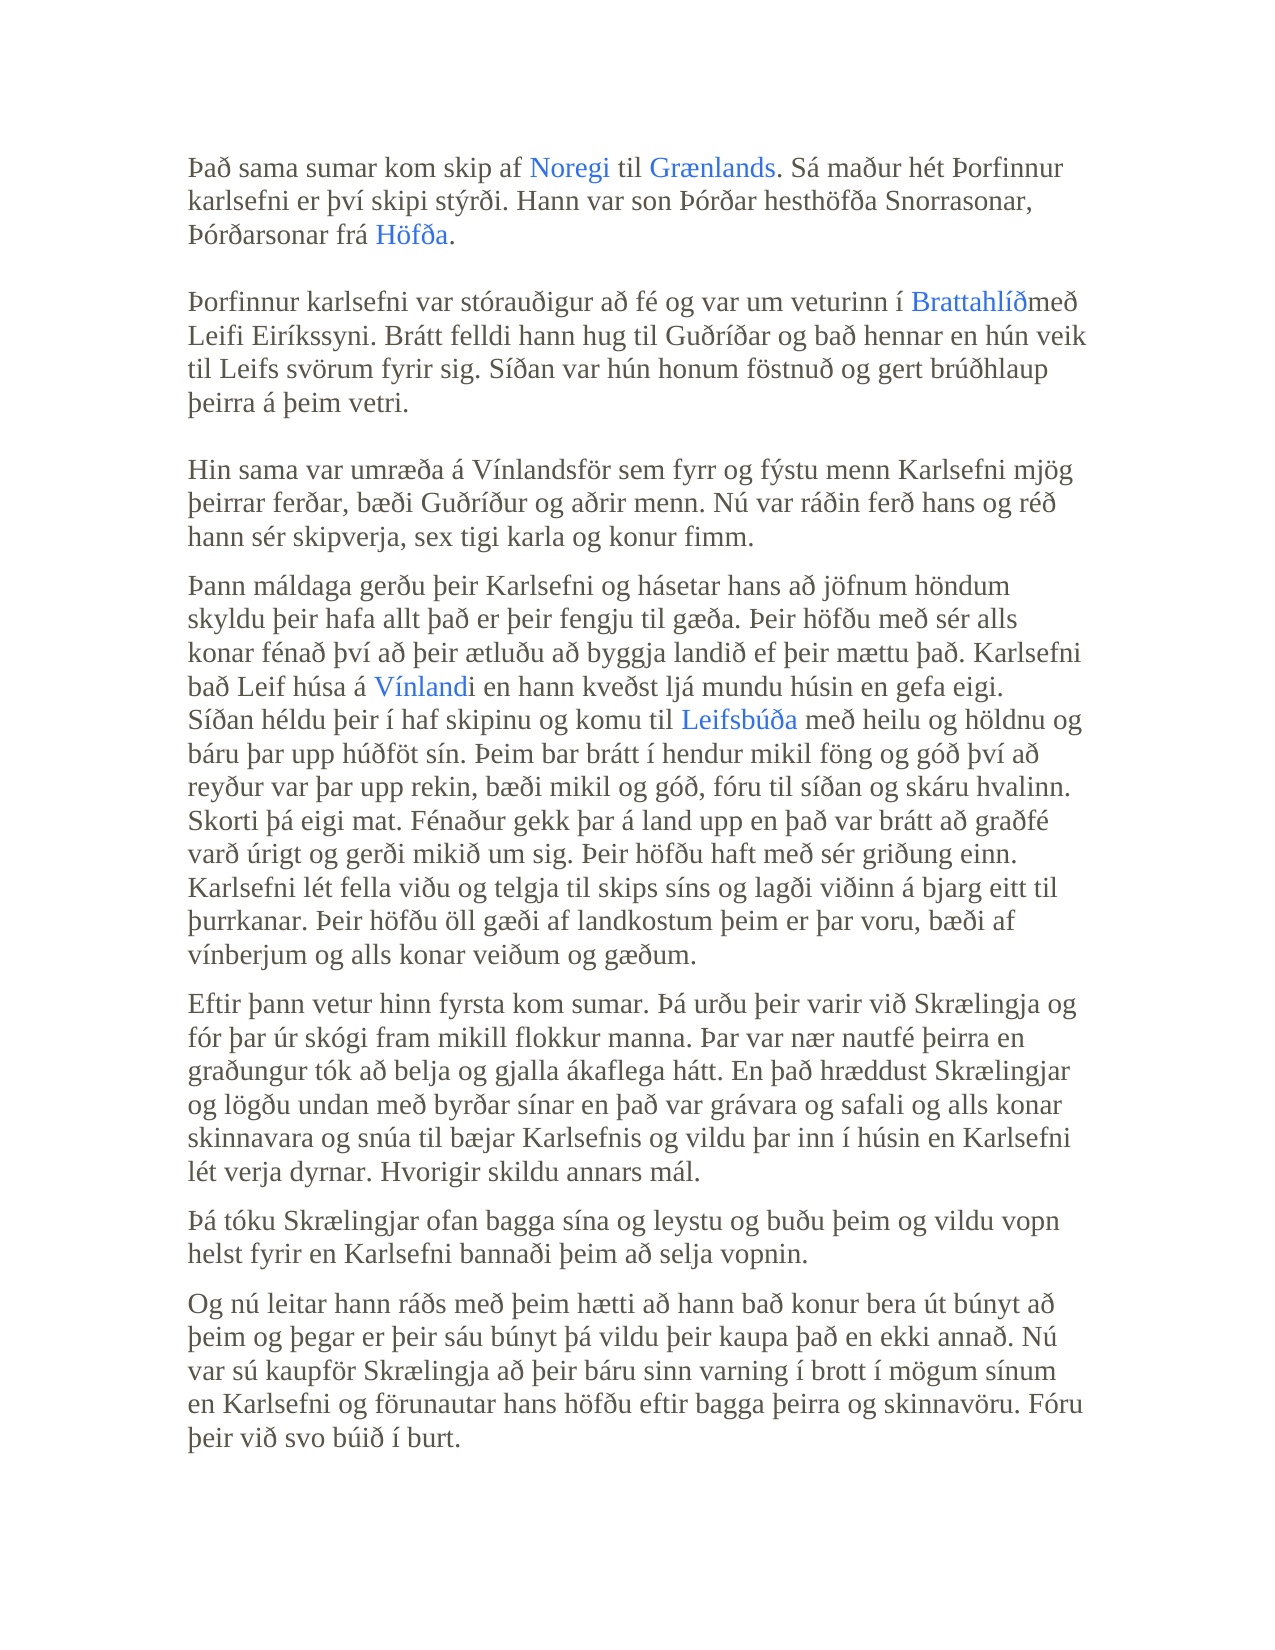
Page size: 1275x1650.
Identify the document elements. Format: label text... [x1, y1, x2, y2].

text Þann máldaga gerðu þeir Karlsefni og hásetar hans að jöfnum höndum skyldu þeir hafa allt það er þeir fengju til gæða. Þeir höfðu með sér alls konar fénað því að þeir ætluðu að byggja landið ef þeir mættu það. Karlsefni bað Leif húsa á Vínlandi en hann kveðst ljá mundu húsin en gefa eigi. [187, 568, 1087, 702]
text Þá tóku Skrælingjar ofan bagga sína og leystu og buðu þeim og vildu vopn helst fyrir en Karlsefni bannaði þeim að selja vopnin. [187, 1203, 1087, 1270]
text Það sama sumar kom skip af Noregi til Grænlands. Sá maður hét Þorfinnur karlsefni er því skipi stýrði. Hann var son Þórðar hesthöfða Snorrasonar, Þórðarsonar frá Höfða. [187, 150, 1087, 251]
text Karlsefni lét fella viðu og telgja til skips síns og lagði viðinn á bjarg eitt til þurrkanar. Þeir höfðu öll gæði af landkostum þeim er þar voru, bæði af vínberjum og alls konar veiðum og gæðum. [187, 870, 1087, 971]
text Þorfinnur karlsefni var stórauðigur að fé og var um veturinn í Brattahlíðmeð Leifi Eiríkssyni. Brátt felldi hann hug til Guðríðar og bað hennar en hún veik til Leifs svörum fyrir sig. Síðan var hún honum föstnuð og gert brúðhlaup þeirra á þeim vetri. [187, 284, 1087, 418]
text Síðan héldu þeir í haf skipinu og komu til Leifsbúða með heilu og höldnu og báru þar upp húðföt sín. Þeim bar brátt í hendur mikil föng og góð því að reyður var þar upp rekin, bæði mikil og góð, fóru til síðan og skáru hvalinn. Skorti þá eigi mat. Fénaður gekk þar á land upp en það var brátt að graðfé varð úrigt og gerði mikið um sig. Þeir höfðu haft með sér griðung einn. [187, 702, 1087, 870]
text Hin sama var umræða á Vínlandsför sem fyrr og fýstu menn Karlsefni mjög þeirrar ferðar, bæði Guðríður og aðrir menn. Nú var ráðin ferð hans og réð hann sér skipverja, sex tigi karla og konur fimm. [187, 452, 1087, 552]
text Og nú leitar hann ráðs með þeim hætti að hann bað konur bera út búnyt að þeim og þegar er þeir sáu búnyt þá vildu þeir kaupa það en ekki annað. Nú var sú kaupför Skrælingja að þeir báru sinn varning í brott í mögum sínum en Karlsefni og förunautar hans höfðu eftir bagga þeirra og skinnavöru. Fóru þeir við svo búið í burt. [187, 1286, 1087, 1453]
text Eftir þann vetur hinn fyrsta kom sumar. Þá urðu þeir varir við Skrælingja og fór þar úr skógi fram mikill flokkur manna. Þar var nær nautfé þeirra en graðungur tók að belja og gjalla ákaflega hátt. En það hræddust Skrælingjar og lögðu undan með byrðar sínar en það var grávara og safali og alls konar skinnavara og snúa til bæjar Karlsefnis og vildu þar inn í húsin en Karlsefni lét verja dyrnar. Hvorigir skildu annars mál. [187, 986, 1087, 1187]
